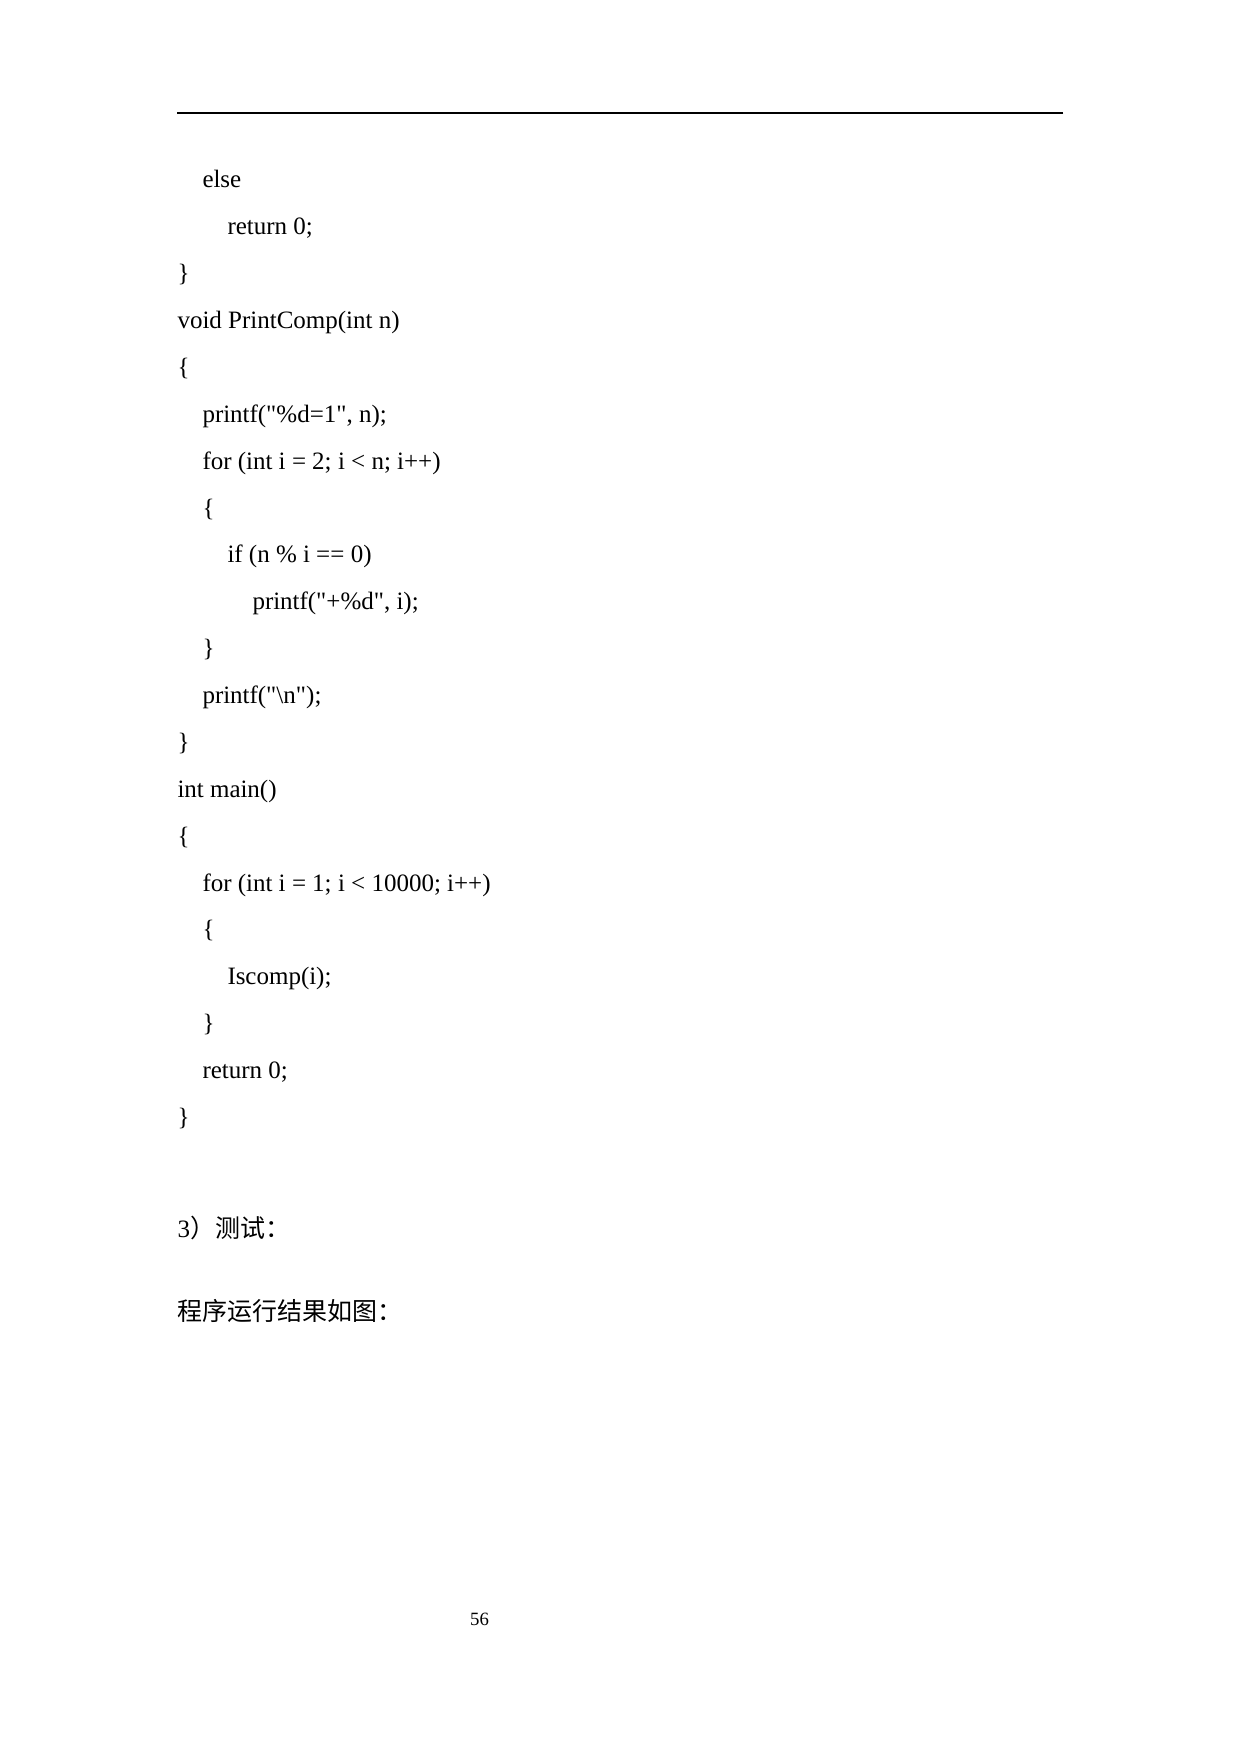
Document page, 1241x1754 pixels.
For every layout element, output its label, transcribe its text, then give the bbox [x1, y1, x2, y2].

list } [177, 1100, 1063, 1133]
list int main() [177, 772, 1063, 804]
list { [177, 819, 1063, 851]
list else [177, 163, 1063, 195]
list Iscomp(i); [177, 959, 1063, 992]
list } [177, 631, 1063, 664]
list printf("%d=1", n); [177, 397, 1063, 429]
list } [177, 1006, 1063, 1039]
list printf("+%d", i); [177, 584, 1063, 617]
list { [177, 491, 1063, 523]
list { [177, 913, 1063, 945]
list 程序运行结果如图： [177, 1277, 1063, 1342]
list for (int i = 1; i < 10000; i++) [177, 866, 1063, 898]
list printf("\n"); [177, 678, 1063, 711]
list } [177, 256, 1063, 289]
list if (n % i == 0) [177, 538, 1063, 570]
list for (int i = 2; i < n; i++) [177, 444, 1063, 476]
list { [177, 350, 1063, 383]
list return 0; [177, 209, 1063, 242]
list void PrintComp(int n) [177, 303, 1063, 336]
list 测试： [177, 1194, 1063, 1259]
list return 0; [177, 1053, 1063, 1086]
list } [177, 725, 1063, 758]
